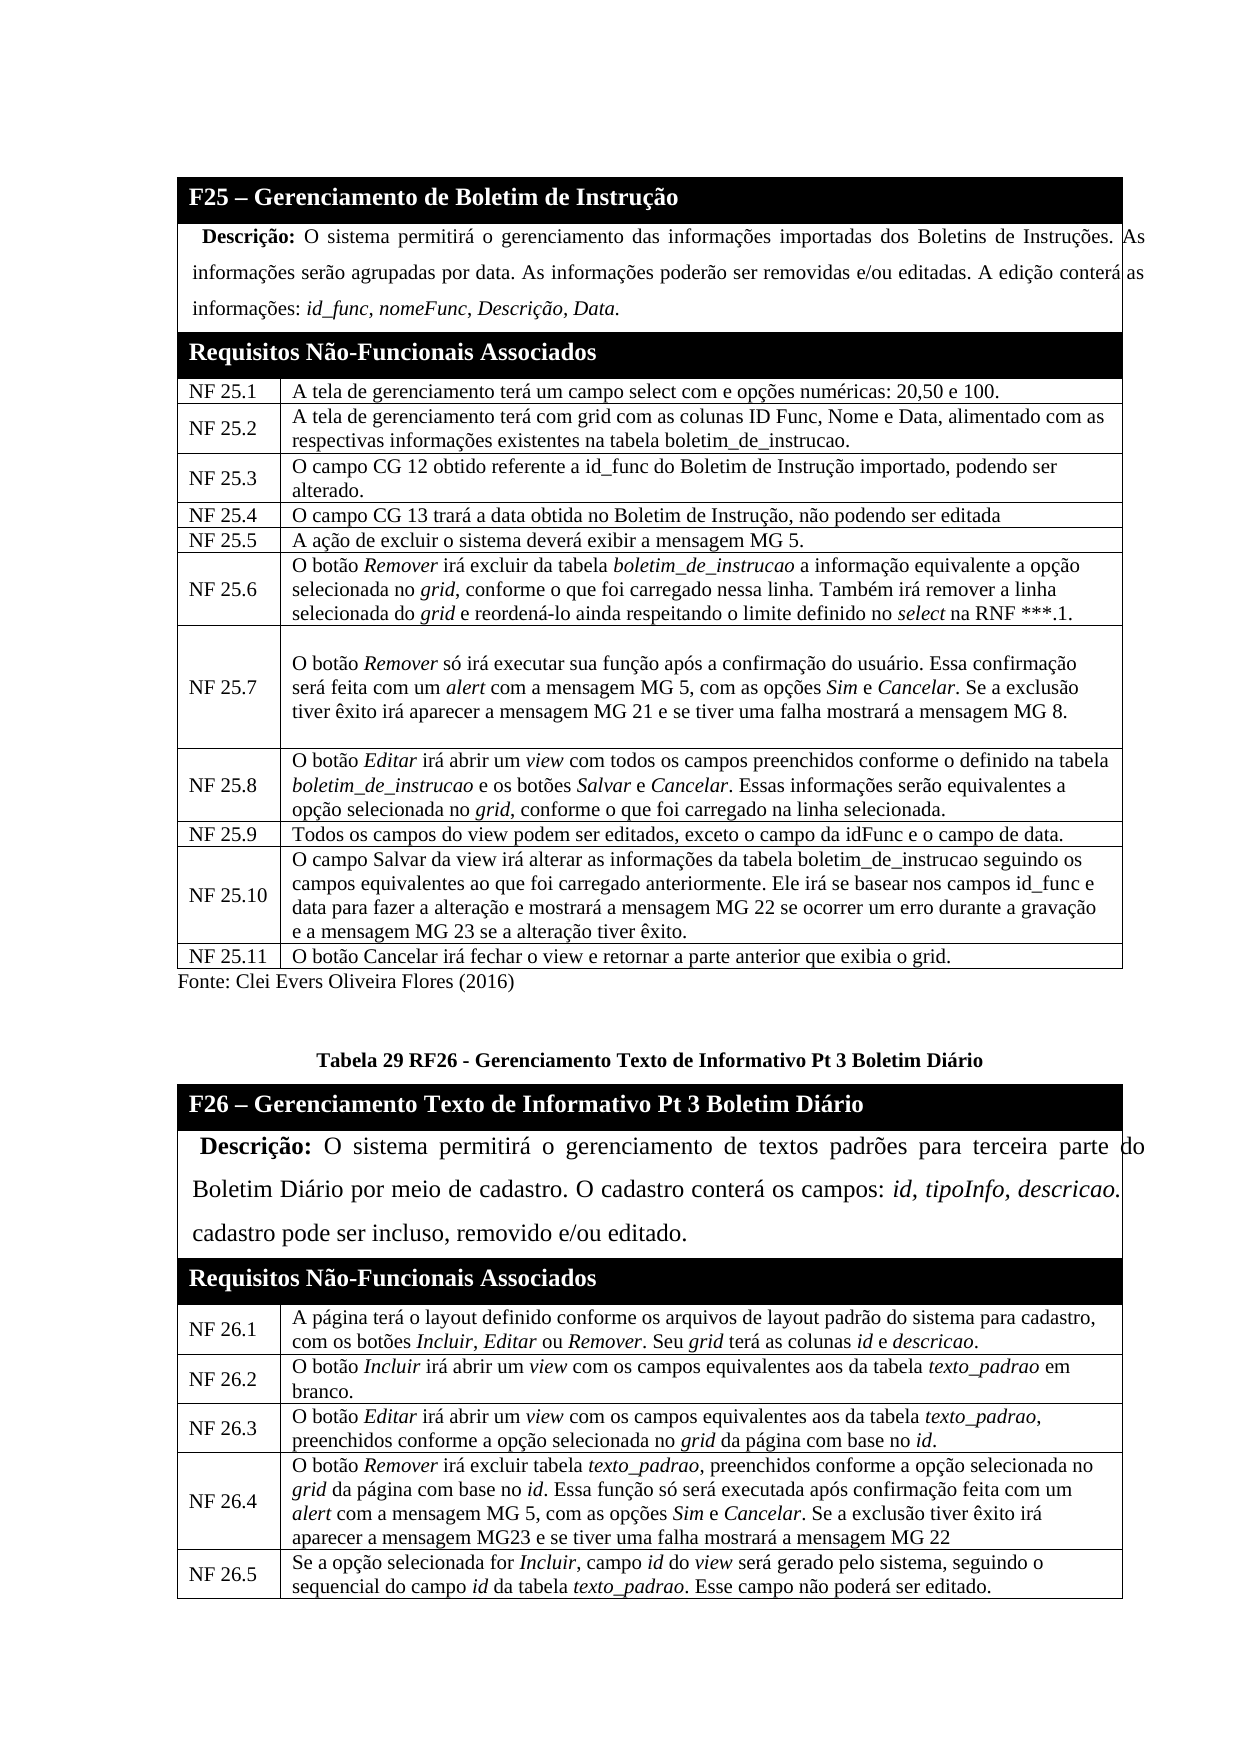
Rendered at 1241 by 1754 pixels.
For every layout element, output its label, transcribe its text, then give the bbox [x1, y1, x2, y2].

table_cell Descrição: O sistema permitirá o gerenciamento de textos padrões para terceira parte do Boletim Diário por meio de cadastro. O cadastro conterá os campos: id, tipoInfo, descricao. O cadastro pode ser incluso, removido e/ou editado. [178, 1131, 1122, 1258]
table_cell NF 26.3 [178, 1404, 280, 1452]
table_cell A tela de gerenciamento terá com grid com as colunas ID Func, Nome e Data, alimentado com as respectivas informações existentes na tabela boletim_de_instrucao. [281, 404, 1122, 452]
table_cell O botão Editar irá abrir um view com os campos equivalentes aos da tabela texto_padrao, preenchidos conforme a opção selecionada no grid da página com base no id. [281, 1404, 1122, 1452]
table_cell Descrição: O sistema permitirá o gerenciamento das informações importadas dos Boletins de Instruções. As informações serão agrupadas por data. As informações poderão ser removidas e/ou editadas. A edição conterá as informações: id_func, nomeFunc, Descrição, Data. [178, 224, 1122, 332]
table_cell O botão Remover só irá executar sua função após a confirmação do usuário. Essa confirmação será feita com um alert com a mensagem MG 5, com as opções Sim e Cancelar. Se a exclusão tiver êxito irá aparecer a mensagem MG 21 e se tiver uma falha mostrará a mensagem MG 8. [281, 626, 1122, 747]
table_cell NF 26.5 [178, 1550, 280, 1598]
table_cell Todos os campos do view podem ser editados, exceto o campo da idFunc e o campo de data. [281, 822, 1122, 846]
table_cell O campo Salvar da view irá alterar as informações da tabela boletim_de_instrucao seguindo os campos equivalentes ao que foi carregado anteriormente. Ele irá se basear nos campos id_func e data para fazer a alteração e mostrará a mensagem MG 22 se ocorrer um erro durante a gravação e a mensagem MG 23 se a alteração tiver êxito. [281, 847, 1122, 943]
table_cell NF 25.8 [178, 749, 280, 821]
table_cell A ação de excluir o sistema deverá exibir a mensagem MG 5. [281, 528, 1122, 552]
table_cell A tela de gerenciamento terá um campo select com e opções numéricas: 20,50 e 100. [281, 379, 1122, 403]
table_cell NF 25.5 [178, 528, 280, 552]
table_cell NF 25.7 [178, 626, 280, 747]
table_cell NF 25.2 [178, 404, 280, 452]
table_cell Requisitos Não-Funcionais Associados [178, 333, 1122, 378]
table_cell O campo CG 12 obtido referente a id_func do Boletim de Instrução importado, podendo ser alterado. [281, 454, 1122, 502]
table_cell O botão Remover irá excluir tabela texto_padrao, preenchidos conforme a opção selecionada no grid da página com base no id. Essa função só será executada após confirmação feita com um alert com a mensagem MG 5, com as opções Sim e Cancelar. Se a exclusão tiver êxito irá aparecer a mensagem MG23 e se tiver uma falha mostrará a mensagem MG 22 [281, 1453, 1122, 1549]
table_cell NF 25.3 [178, 454, 280, 502]
table_cell Se a opção selecionada for Incluir, campo id do view será gerado pelo sistema, seguindo o sequencial do campo id da tabela texto_padrao. Esse campo não poderá ser editado. [281, 1550, 1122, 1598]
table_cell NF 26.1 [178, 1305, 280, 1353]
table_cell NF 25.6 [178, 553, 280, 625]
table_header F25 – Gerenciamento de Boletim de Instrução [178, 178, 1122, 223]
table_cell NF 25.9 [178, 822, 280, 846]
table_cell NF 25.1 [178, 379, 280, 403]
table_cell O campo CG 13 trará a data obtida no Boletim de Instrução, não podendo ser editada [281, 503, 1122, 527]
table_cell NF 26.2 [178, 1355, 280, 1403]
table_cell O botão Remover irá excluir da tabela boletim_de_instrucao a informação equivalente a opção selecionada no grid, conforme o que foi carregado nessa linha. Também irá remover a linha selecionada do grid e reordená-lo ainda respeitando o limite definido no select na RNF ***.1. [281, 553, 1122, 625]
table_cell NF 25.4 [178, 503, 280, 527]
text Tabela 29 RF26 - Gerenciamento Texto de Informativo Pt 3 Boletim Diário [177, 1048, 1122, 1072]
table_cell NF 26.4 [178, 1453, 280, 1549]
table_cell NF 25.11 [178, 944, 280, 968]
table_cell Requisitos Não-Funcionais Associados [178, 1259, 1122, 1304]
text Fonte: Clei Evers Oliveira Flores (2016) [177, 969, 1157, 993]
table_cell O botão Editar irá abrir um view com todos os campos preenchidos conforme o definido na tabela boletim_de_instrucao e os botões Salvar e Cancelar. Essas informações serão equivalentes a opção selecionada no grid, conforme o que foi carregado na linha selecionada. [281, 749, 1122, 821]
table_cell O botão Cancelar irá fechar o view e retornar a parte anterior que exibia o grid. [281, 944, 1122, 968]
table_cell O botão Incluir irá abrir um view com os campos equivalentes aos da tabela texto_padrao em branco. [281, 1355, 1122, 1403]
table_cell A página terá o layout definido conforme os arquivos de layout padrão do sistema para cadastro, com os botões Incluir, Editar ou Remover. Seu grid terá as colunas id e descricao. [281, 1305, 1122, 1353]
table_cell NF 25.10 [178, 847, 280, 943]
table_header F26 – Gerenciamento Texto de Informativo Pt 3 Boletim Diário [178, 1085, 1122, 1130]
